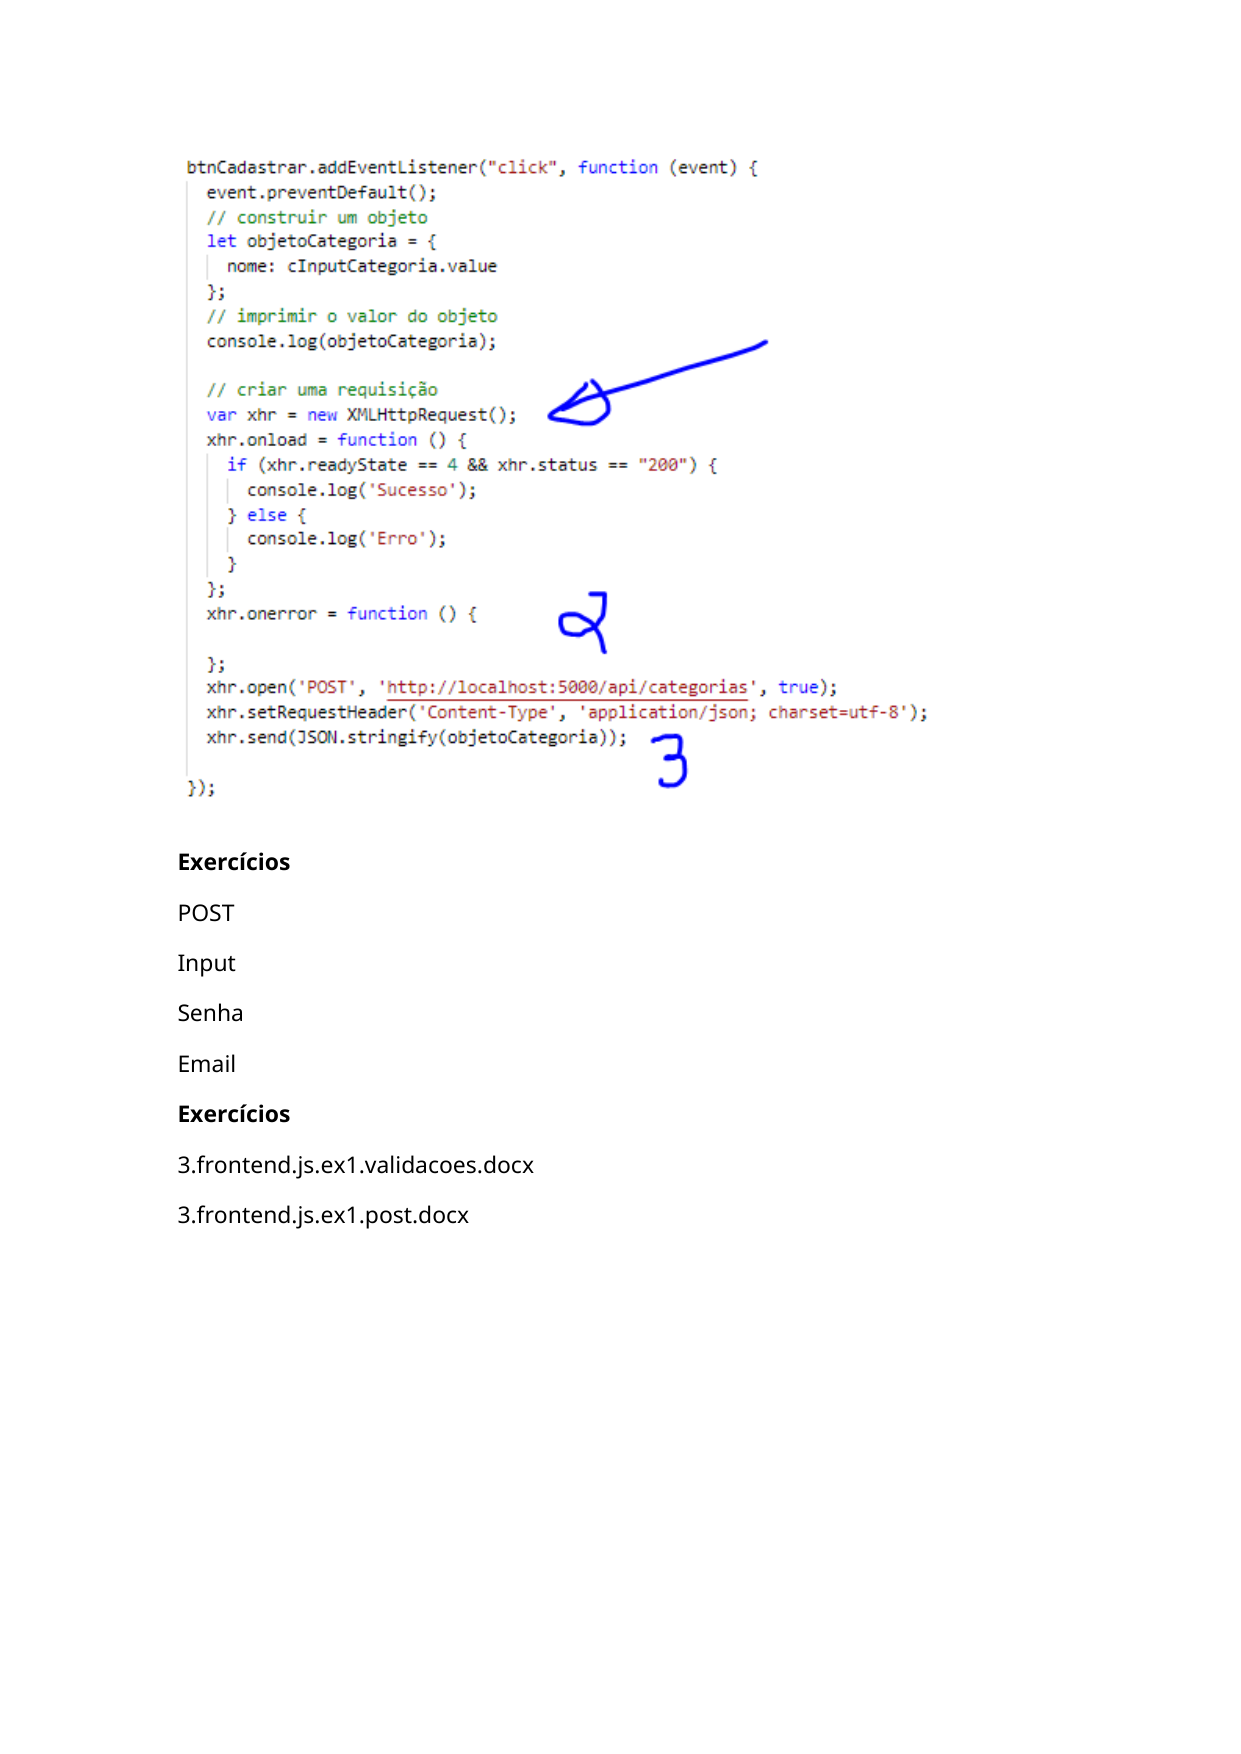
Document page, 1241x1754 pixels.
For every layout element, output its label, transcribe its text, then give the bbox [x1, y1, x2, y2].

text 3.frontend.js.ex1.validacoes.docx [177, 1149, 1063, 1180]
text Exercícios [177, 1098, 1063, 1129]
text Exercícios [177, 846, 1063, 877]
picture [177, 147, 942, 828]
text Email [177, 1048, 1063, 1079]
text Input [177, 947, 1063, 978]
text Senha [177, 997, 1063, 1029]
text 3.frontend.js.ex1.post.docx [177, 1199, 1063, 1230]
text POST [177, 897, 1063, 928]
